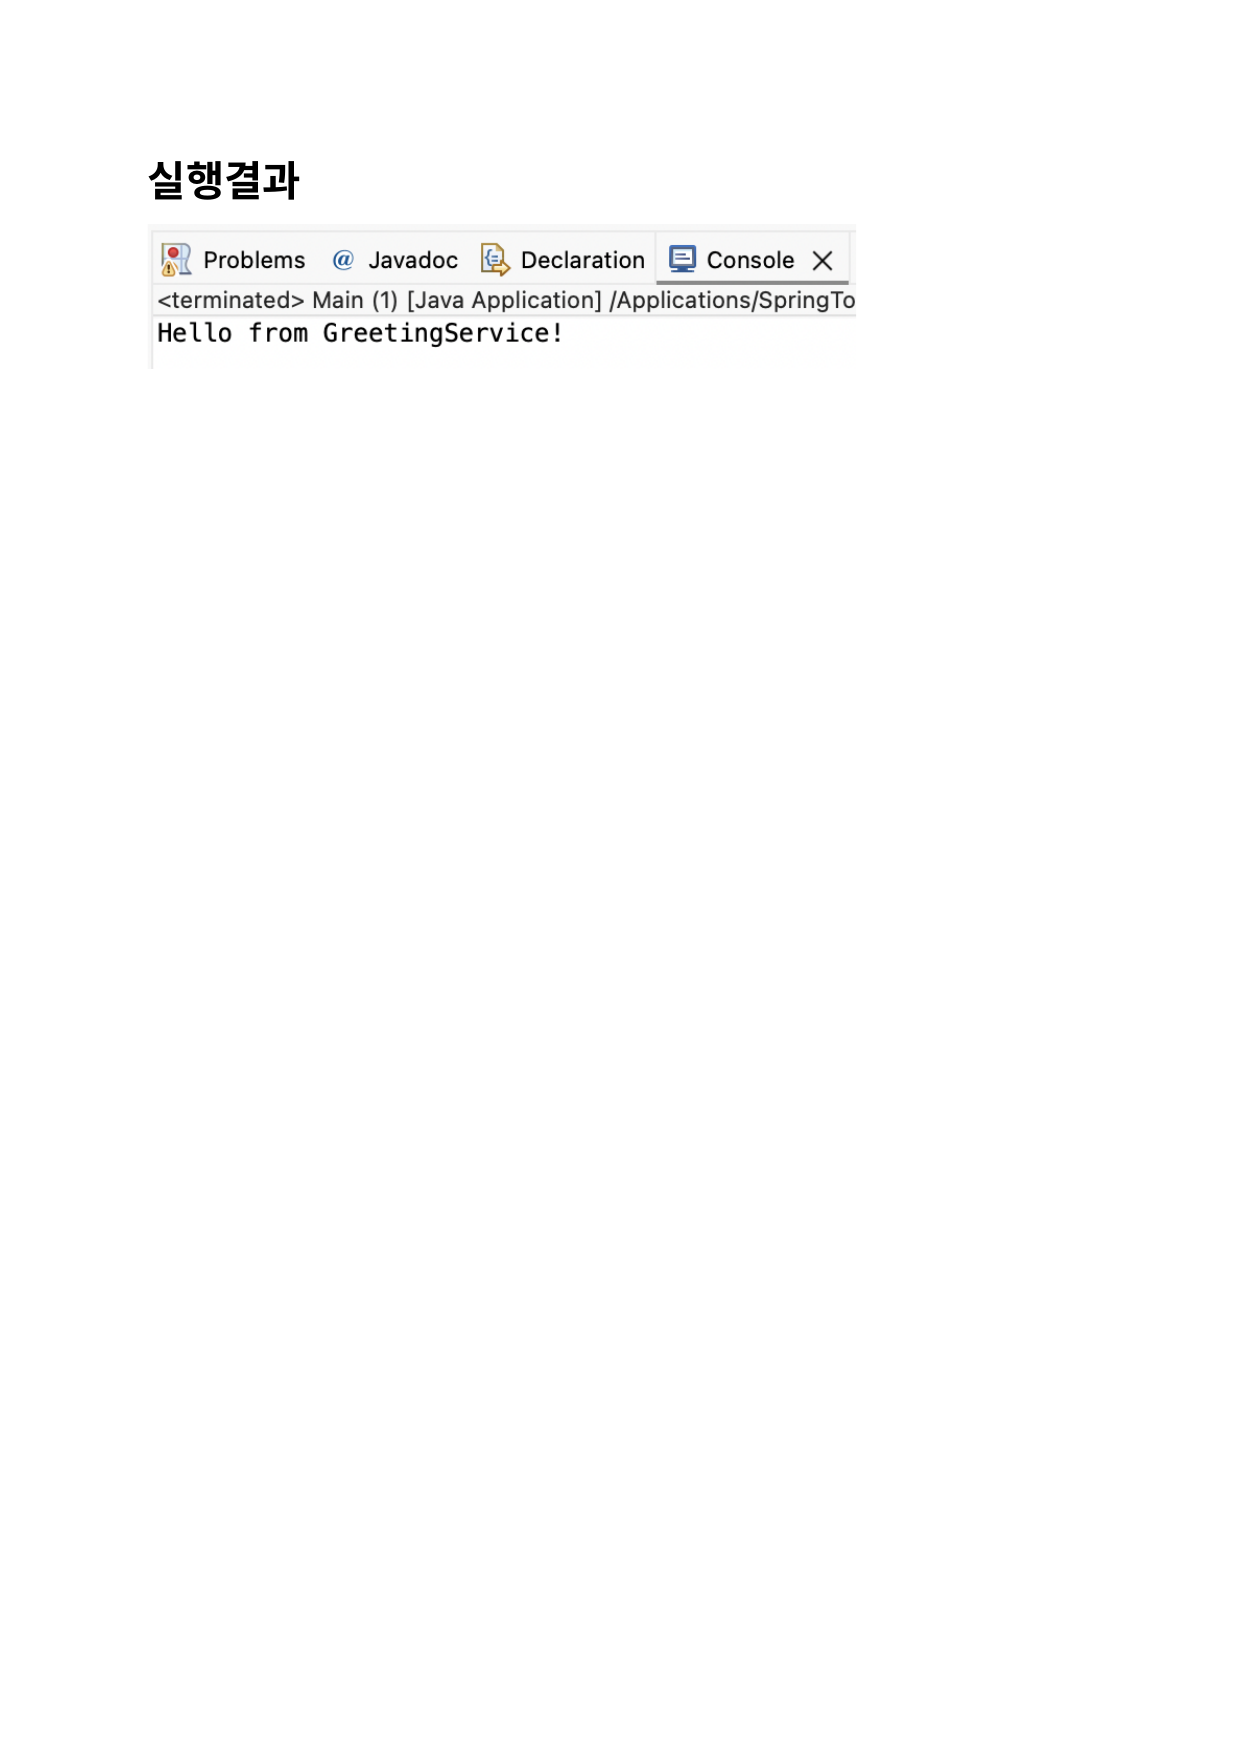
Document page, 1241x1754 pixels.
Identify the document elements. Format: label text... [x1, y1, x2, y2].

picture [147, 224, 857, 369]
text 실행결과 [148, 148, 1092, 208]
